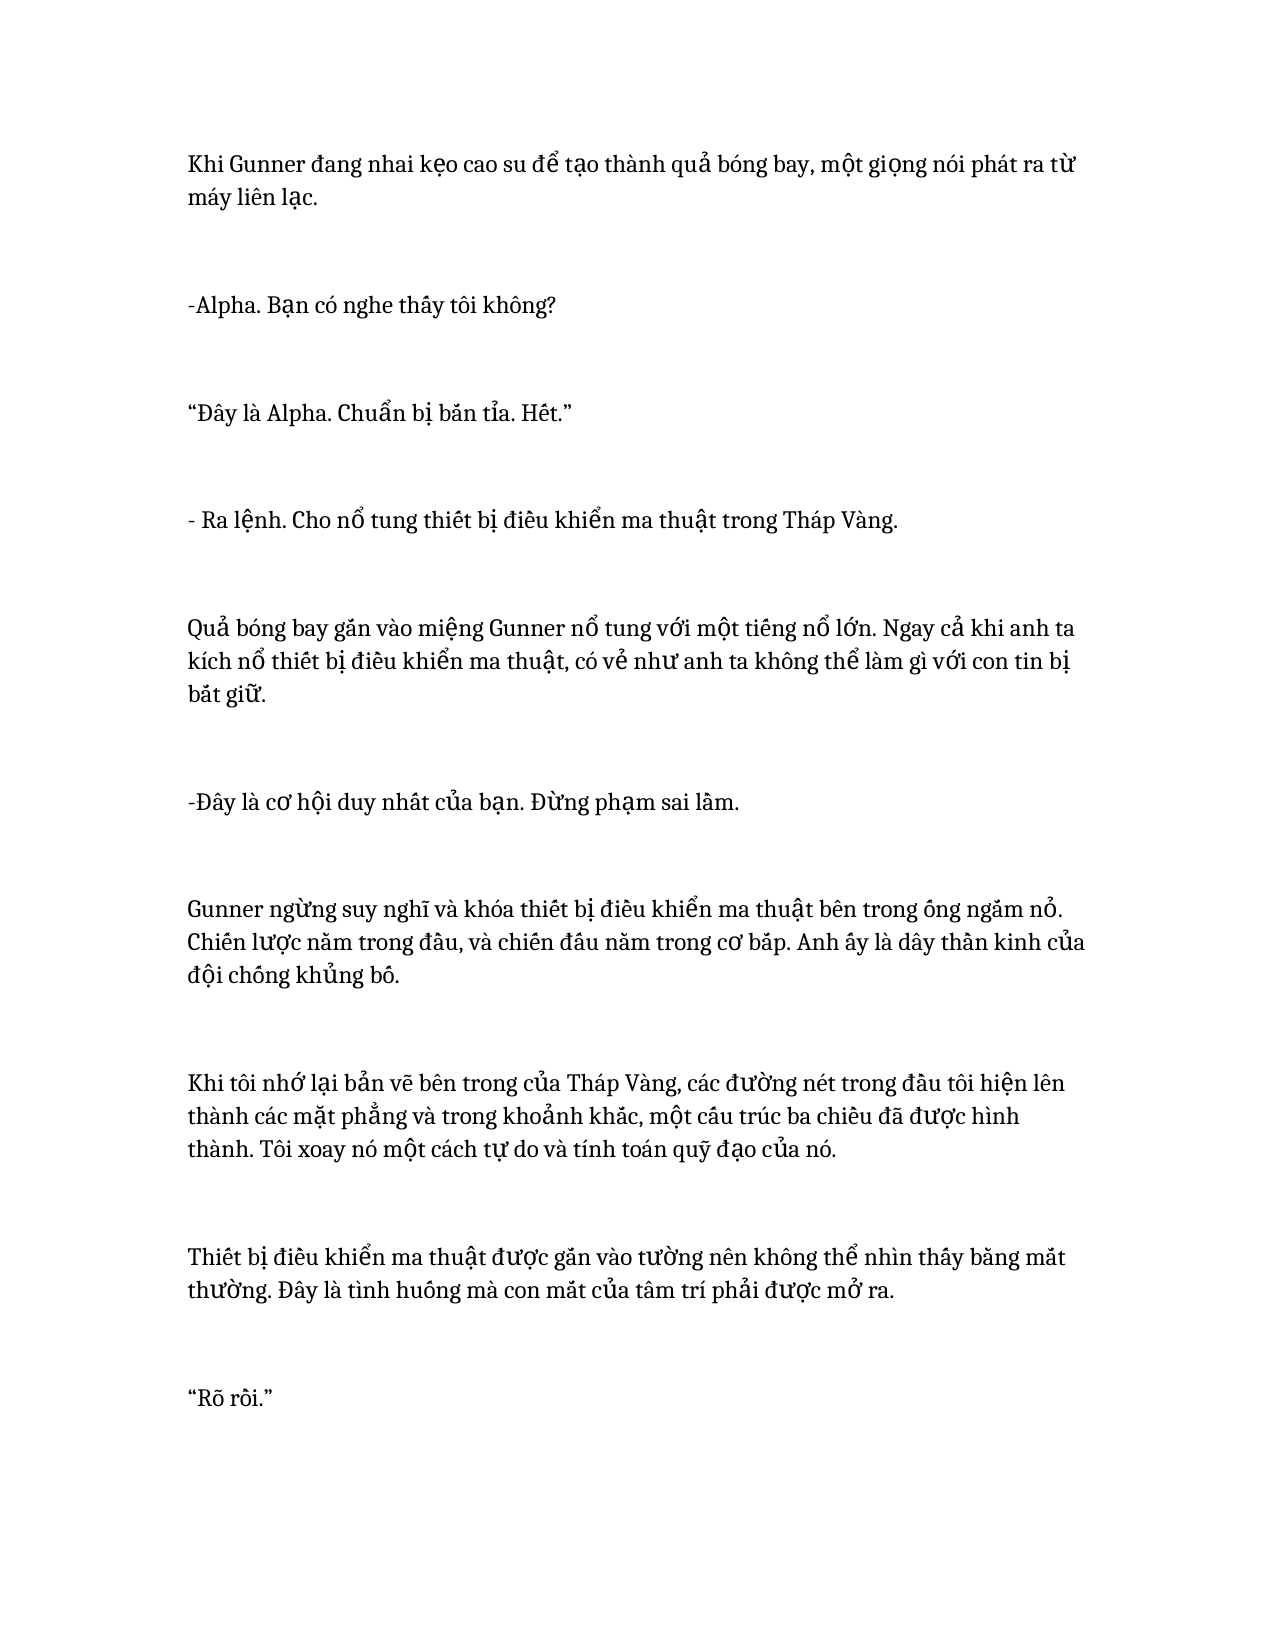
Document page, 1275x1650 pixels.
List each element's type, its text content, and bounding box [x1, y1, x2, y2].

text Quả bóng bay gắn vào miệng Gunner nổ tung với một tiếng nổ lớn. Ngay cả khi anh ta kích nổ thiết bị điều khiển ma thuật, có vẻ như anh ta không thể làm gì với con tin bị bắt giữ. [187, 614, 1087, 709]
text Gunner ngừng suy nghĩ và khóa thiết bị điều khiển ma thuật bên trong ống ngắm nỏ. Chiến lược nằm trong đầu, và chiến đấu nằm trong cơ bắp. Anh ấy là dây thần kinh của đội chống khủng bố. [187, 895, 1087, 990]
text Thiết bị điều khiển ma thuật được gắn vào tường nên không thể nhìn thấy bằng mắt thường. Đây là tình huống mà con mắt của tâm trí phải được mở ra. [187, 1243, 1087, 1304]
text “Đây là Alpha. Chuẩn bị bắn tỉa. Hết.” [187, 398, 1087, 427]
text - Ra lệnh. Cho nổ tung thiết bị điều khiển ma thuật trong Tháp Vàng. [187, 506, 1087, 535]
text -Alpha. Bạn có nghe thấy tôi không? [187, 291, 1087, 319]
text Khi tôi nhớ lại bản vẽ bên trong của Tháp Vàng, các đường nét trong đầu tôi hiện lên thành các mặt phẳng và trong khoảnh khắc, một cấu trúc ba chiều đã được hình thành. Tôi xoay nó một cách tự do và tính toán quỹ đạo của nó. [187, 1069, 1087, 1164]
text Khi Gunner đang nhai kẹo cao su để tạo thành quả bóng bay, một giọng nói phát ra từ máy liên lạc. [187, 150, 1087, 212]
text “Rõ rồi.” [187, 1383, 1087, 1412]
text -Đây là cơ hội duy nhất của bạn. Đừng phạm sai lầm. [187, 788, 1087, 816]
